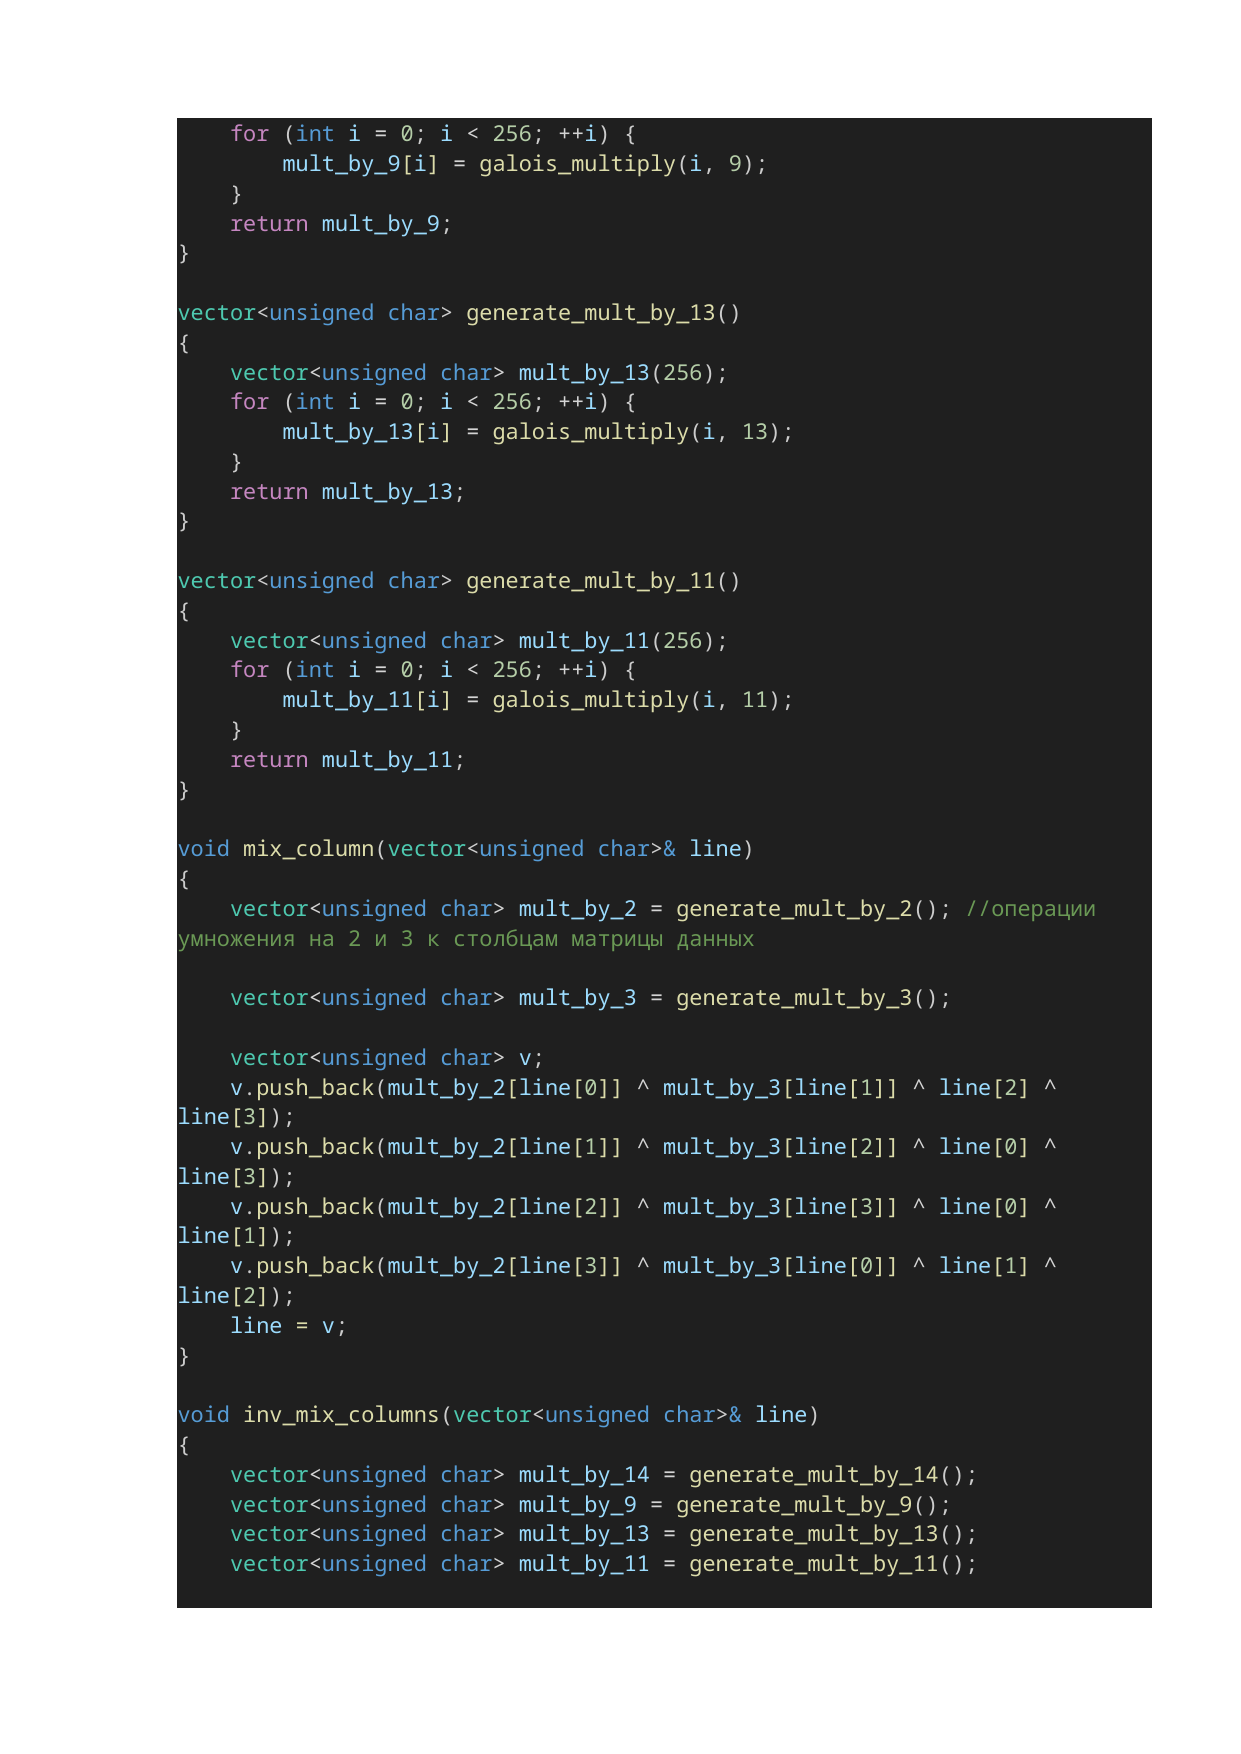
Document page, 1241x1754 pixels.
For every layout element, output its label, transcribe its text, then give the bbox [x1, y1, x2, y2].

text return mult_by_13; [177, 476, 1152, 505]
text v.push_back(mult_by_2[line[0]] ^ mult_by_3[line[1]] ^ line[2] ^ line[3]); [177, 1071, 1152, 1131]
text void inv_mix_columns(vector<unsigned char>& line) [177, 1399, 1152, 1429]
text vector<unsigned char> generate_mult_by_11() [177, 565, 1152, 595]
text { [177, 863, 1152, 893]
text } [177, 1339, 1152, 1369]
text vector<unsigned char> mult_by_14 = generate_mult_by_14(); [177, 1459, 1152, 1488]
text for (int i = 0; i < 256; ++i) { [177, 386, 1152, 416]
text { [177, 327, 1152, 356]
text return mult_by_11; [177, 744, 1152, 773]
text } [177, 714, 1152, 744]
text for (int i = 0; i < 256; ++i) { [177, 118, 1152, 148]
text } [177, 505, 1152, 535]
text vector<unsigned char> mult_by_11(256); [177, 624, 1152, 654]
text mult_by_9[i] = galois_multiply(i, 9); [177, 148, 1152, 178]
text vector<unsigned char> mult_by_2 = generate_mult_by_2(); //операции умножения на 2 и 3 к столбцам матрицы данных [177, 893, 1152, 952]
text v.push_back(mult_by_2[line[3]] ^ mult_by_3[line[0]] ^ line[1] ^ line[2]); [177, 1250, 1152, 1310]
text vector<unsigned char> mult_by_3 = generate_mult_by_3(); [177, 982, 1152, 1012]
text } [177, 178, 1152, 207]
text } [177, 446, 1152, 476]
text void mix_column(vector<unsigned char>& line) [177, 833, 1152, 863]
text v.push_back(mult_by_2[line[2]] ^ mult_by_3[line[3]] ^ line[0] ^ line[1]); [177, 1191, 1152, 1250]
text vector<unsigned char> mult_by_13(256); [177, 356, 1152, 386]
text return mult_by_9; [177, 207, 1152, 237]
text for (int i = 0; i < 256; ++i) { [177, 654, 1152, 684]
text vector<unsigned char> v; [177, 1042, 1152, 1071]
text vector<unsigned char> mult_by_9 = generate_mult_by_9(); [177, 1488, 1152, 1518]
text v.push_back(mult_by_2[line[1]] ^ mult_by_3[line[2]] ^ line[0] ^ line[3]); [177, 1131, 1152, 1191]
text { [177, 595, 1152, 624]
text line = v; [177, 1310, 1152, 1339]
text vector<unsigned char> mult_by_11 = generate_mult_by_11(); [177, 1548, 1152, 1578]
text { [177, 1429, 1152, 1459]
text mult_by_11[i] = galois_multiply(i, 11); [177, 684, 1152, 714]
text } [177, 237, 1152, 267]
text } [177, 773, 1152, 803]
text mult_by_13[i] = galois_multiply(i, 13); [177, 416, 1152, 446]
text vector<unsigned char> mult_by_13 = generate_mult_by_13(); [177, 1518, 1152, 1548]
text vector<unsigned char> generate_mult_by_13() [177, 297, 1152, 327]
